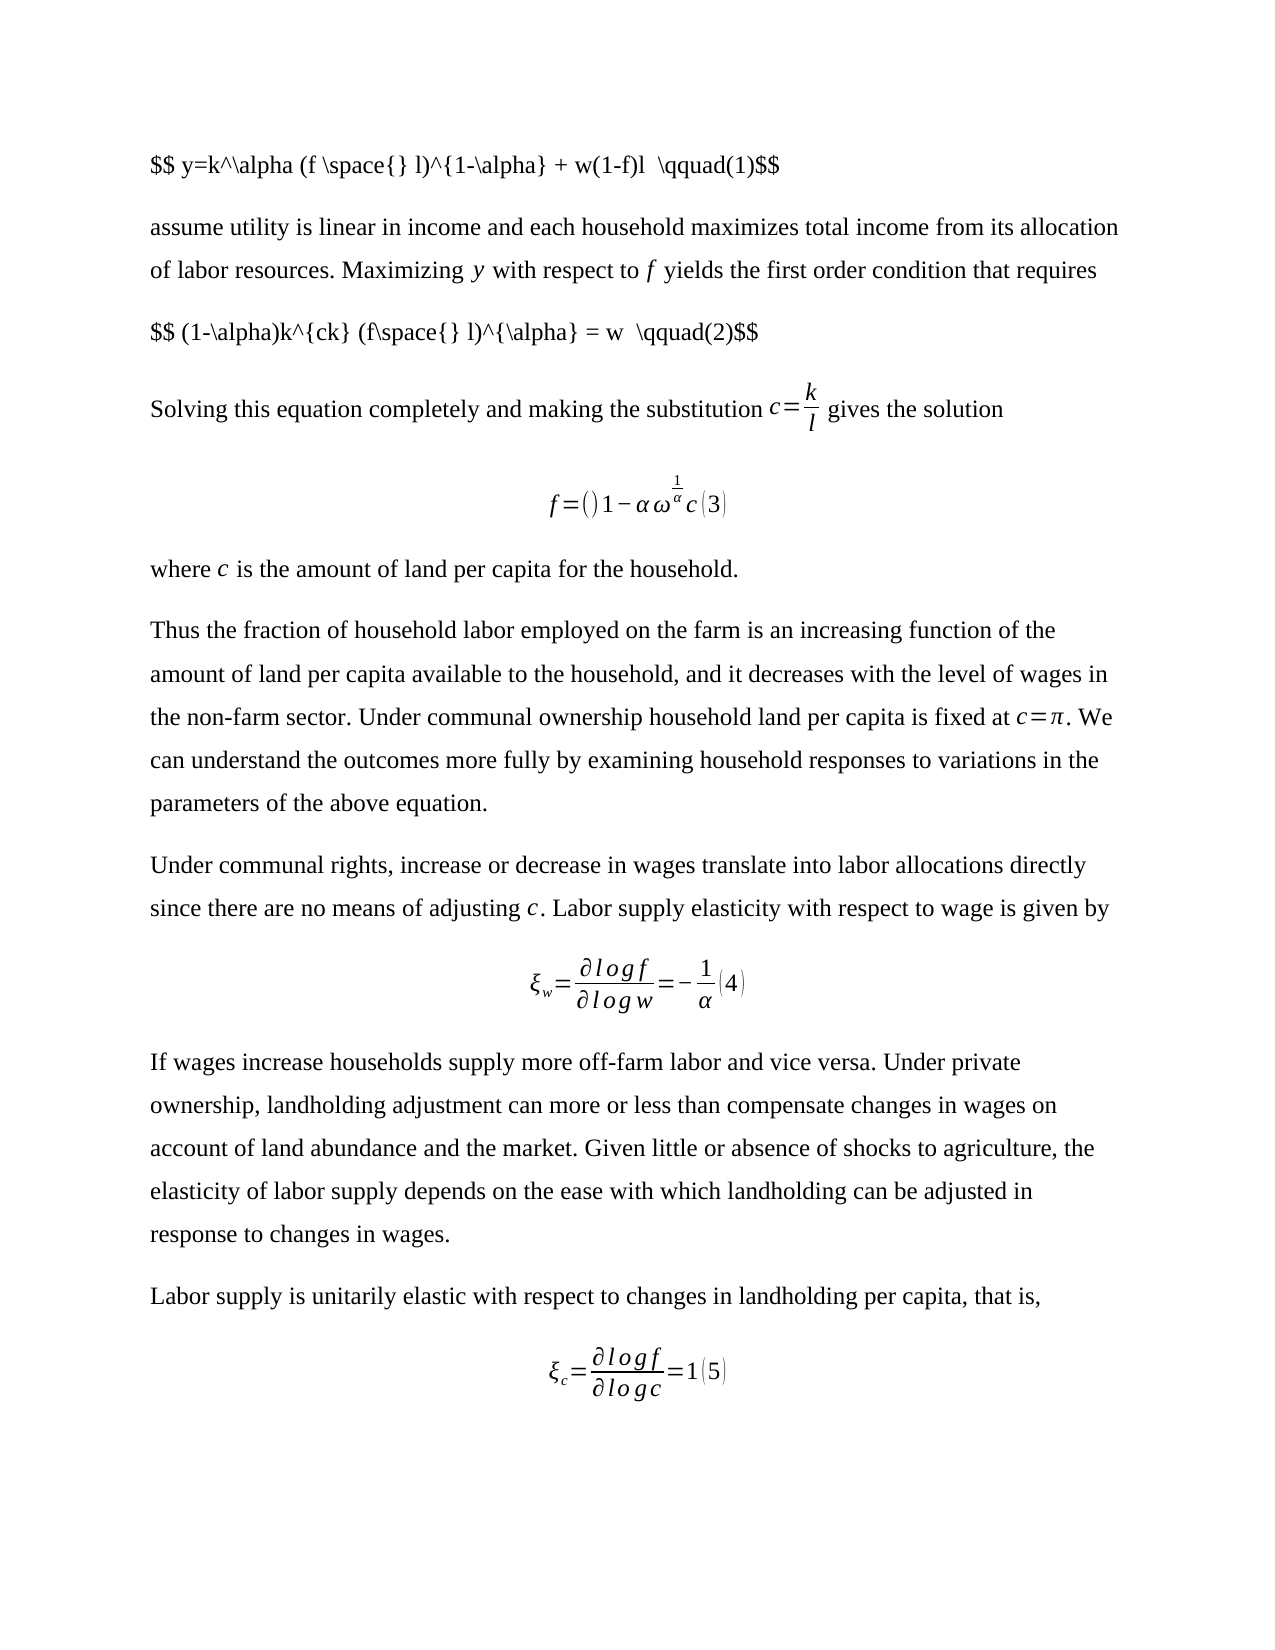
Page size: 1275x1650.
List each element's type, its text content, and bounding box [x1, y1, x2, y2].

text Labor supply is unitarily elastic with respect to changes in landholding per capita, that is, [150, 1281, 1125, 1310]
text where is the amount of land per capita for the household. [150, 554, 1125, 582]
text Under communal rights, increase or decrease in wages translate into labor allocations directly since there are no means of adjusting . Labor supply elasticity with respect to wage is given by [150, 850, 1125, 922]
text Solving this equation completely and making the substitution gives the solution [150, 379, 1125, 438]
text assume utility is linear in income and each household maximizes total income from its allocation of labor resources. Maximizing with respect to yields the first order condition that requires [150, 212, 1125, 284]
text Thus the fraction of household labor employed on the farm is an increasing function of the amount of land per capita available to the household, and it decreases with the level of wages in the non-farm sector. Under communal ownership household land per capita is fixed at . We can understand the outcomes more fully by examining household responses to variations in the parameters of the above equation. [150, 616, 1125, 817]
text $$ y=k^\alpha (f \space{} l)^{1-\alpha} + w(1-f)l \qquad(1)$$ [150, 150, 1125, 179]
text If wages increase households supply more off-farm labor and vice versa. Under private ownership, landholding adjustment can more or less than compensate changes in wages on account of land abundance and the market. Given little or absence of shocks to agriculture, the elasticity of labor supply depends on the ease with which landholding can be adjusted in response to changes in wages. [150, 1047, 1125, 1248]
text $$ (1-\alpha)k^{ck} (f\space{} l)^{\alpha} = w \qquad(2)$$ [150, 317, 1125, 346]
